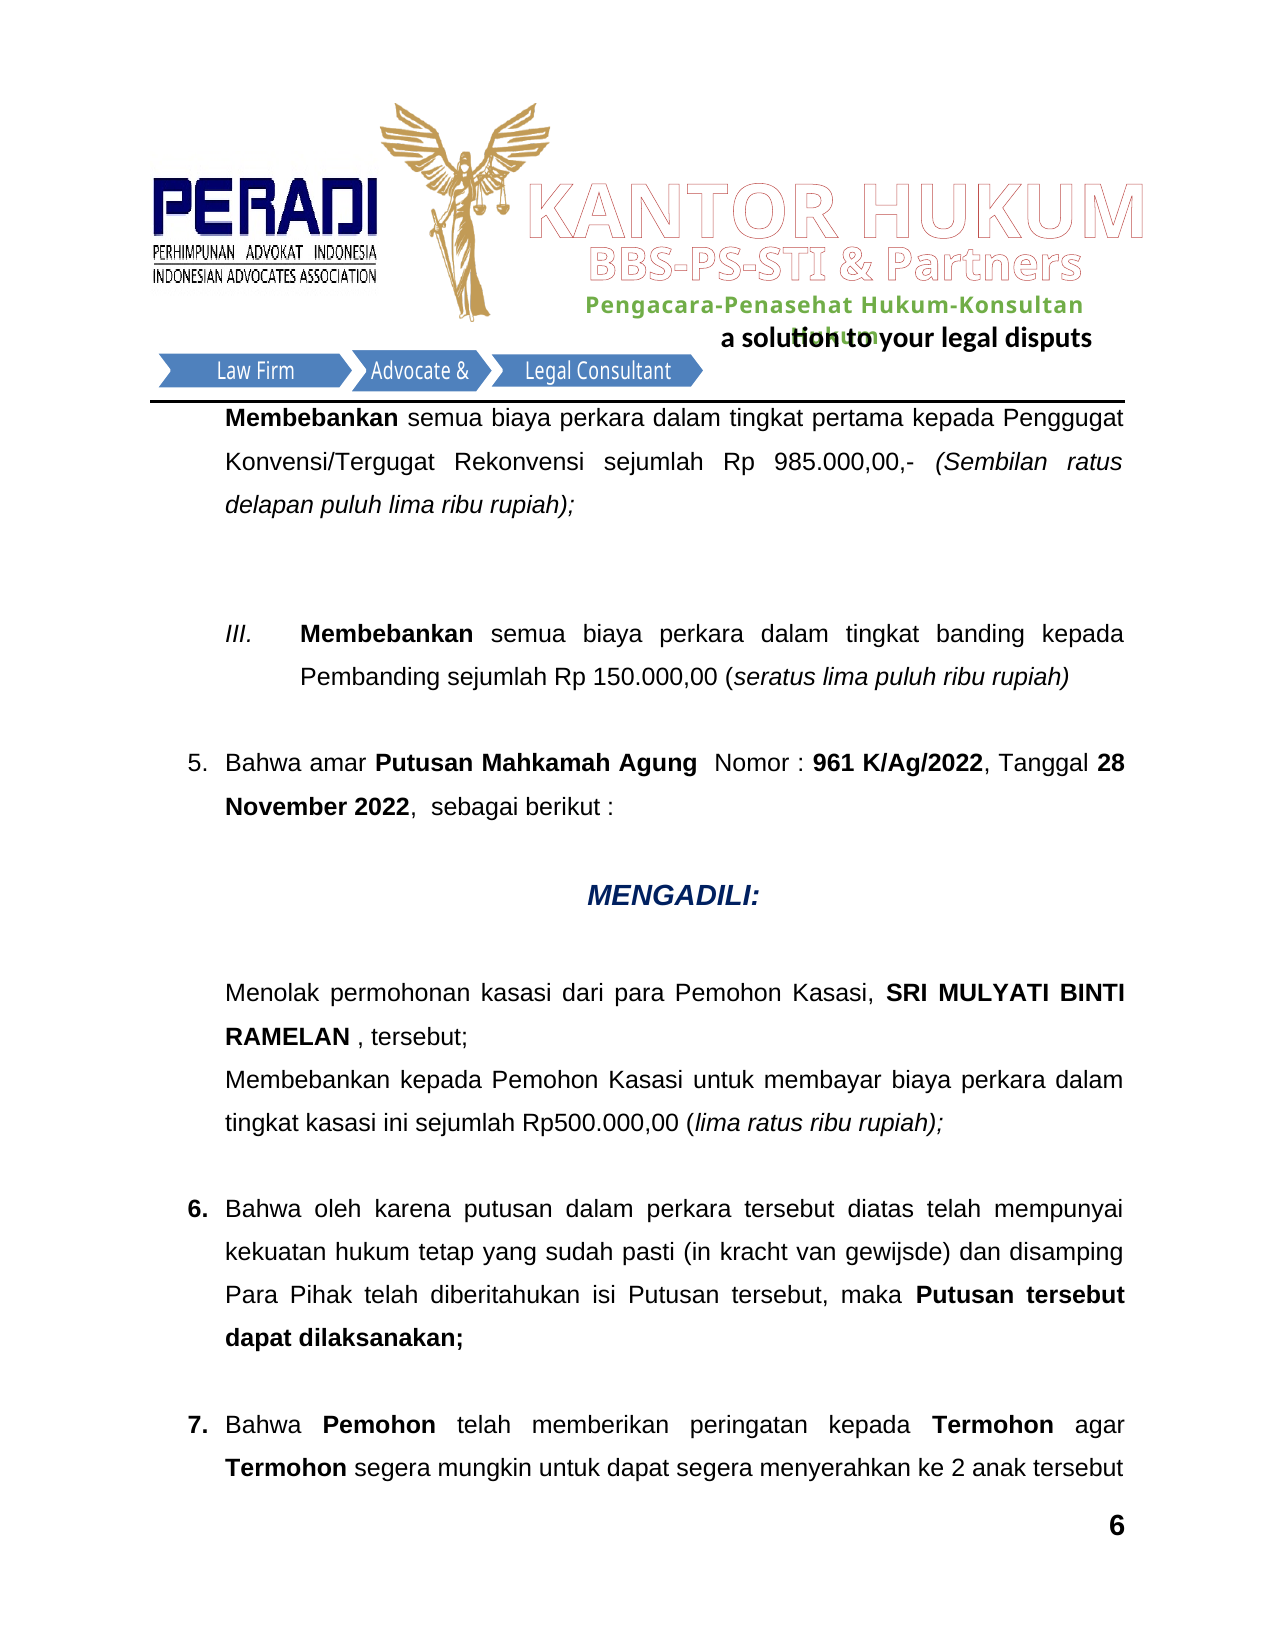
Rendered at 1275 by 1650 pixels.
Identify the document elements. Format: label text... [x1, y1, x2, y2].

list Menolak permohonan kasasi dari para Pemohon Kasasi, SRI MULYATI BINTI RAMELAN , tersebut; [225, 978, 1125, 1050]
list Bahwa amar Putusan Mahkamah Agung Nomor : 961 K/Ag/2022, Tanggal 28 November 2022, sebagai berikut : [187, 748, 1125, 820]
text Membebankan semua biaya perkara dalam tingkat pertama kepada Penggugat Konvensi/Tergugat Rekonvensi sejumlah Rp 985.000,00,- (Sembilan ratus delapan puluh lima ribu rupiah); [225, 403, 1125, 518]
picture [150, 103, 550, 322]
list Bahwa oleh karena putusan dalam perkara tersebut diatas telah mempunyai kekuatan hukum tetap yang sudah pasti (in kracht van gewijsde) dan disamping Para Pihak telah diberitahukan isi Putusan tersebut, maka Putusan tersebut dapat dilaksanakan; [187, 1194, 1125, 1352]
list MENGADILI: [225, 878, 1125, 911]
list Membebankan kepada Pemohon Kasasi untuk membayar biaya perkara dalam tingkat kasasi ini sejumlah Rp500.000,00 (lima ratus ribu rupiah); [225, 1065, 1125, 1137]
list Membebankan semua biaya perkara dalam tingkat banding kepada Pembanding sejumlah Rp 150.000,00 (seratus lima puluh ribu rupiah) [225, 619, 1125, 691]
